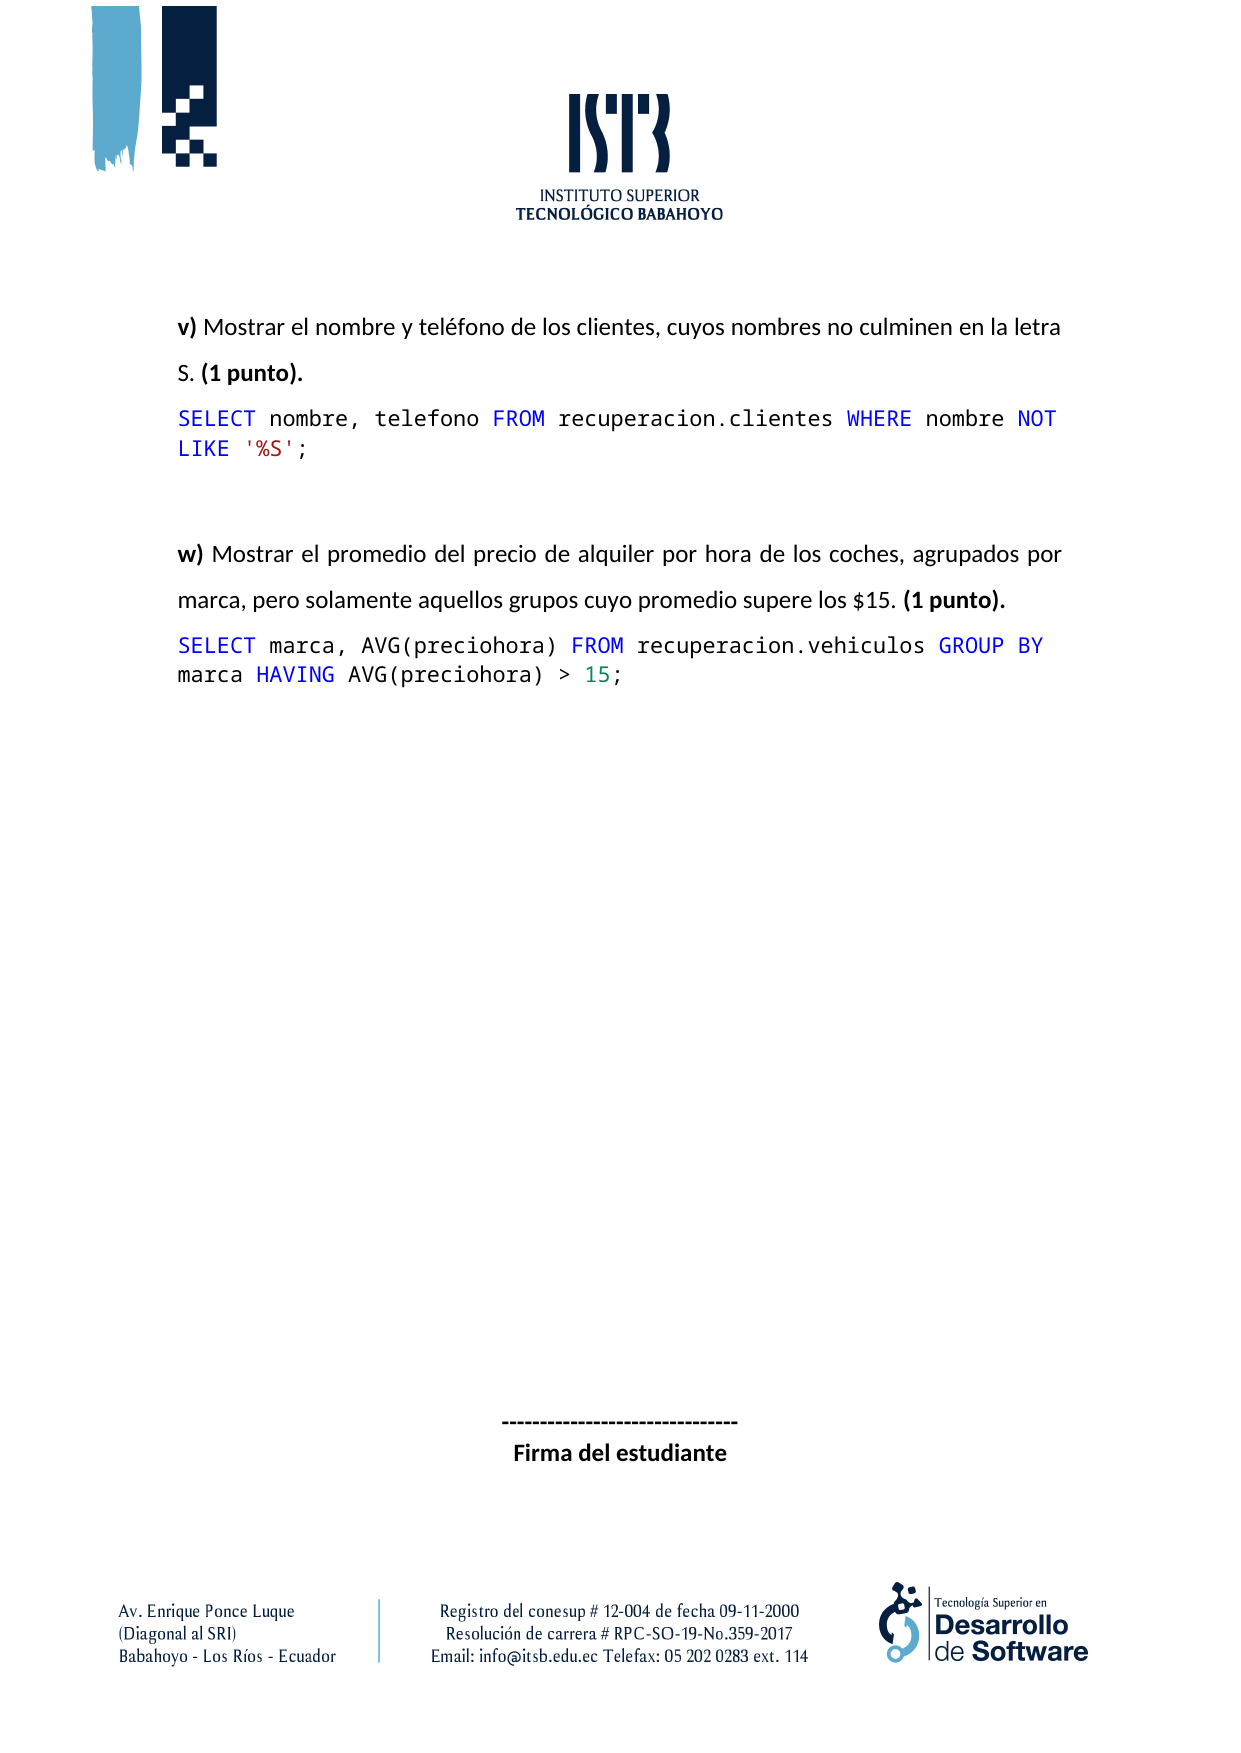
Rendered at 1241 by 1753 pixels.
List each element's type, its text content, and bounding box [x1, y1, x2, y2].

text SELECT marca, AVG(preciohora) FROM recuperacion.vehiculos GROUP BY marca HAVING AVG(preciohora) > 15; [177, 629, 1063, 689]
text ------------------------------- [177, 1406, 1063, 1437]
picture [2, 6, 1236, 1749]
text v) Mostrar el nombre y teléfono de los clientes, cuyos nombres no culminen en la letra S. (1 punto). [177, 312, 1063, 388]
text Firma del estudiante [177, 1437, 1063, 1467]
text w) Mostrar el promedio del precio de alquiler por hora de los coches, agrupados por marca, pero solamente aquellos grupos cuyo promedio supere los $15. (1 punto). [177, 538, 1063, 614]
text SELECT nombre, telefono FROM recuperacion.clientes WHERE nombre NOT LIKE '%S'; [177, 403, 1063, 463]
